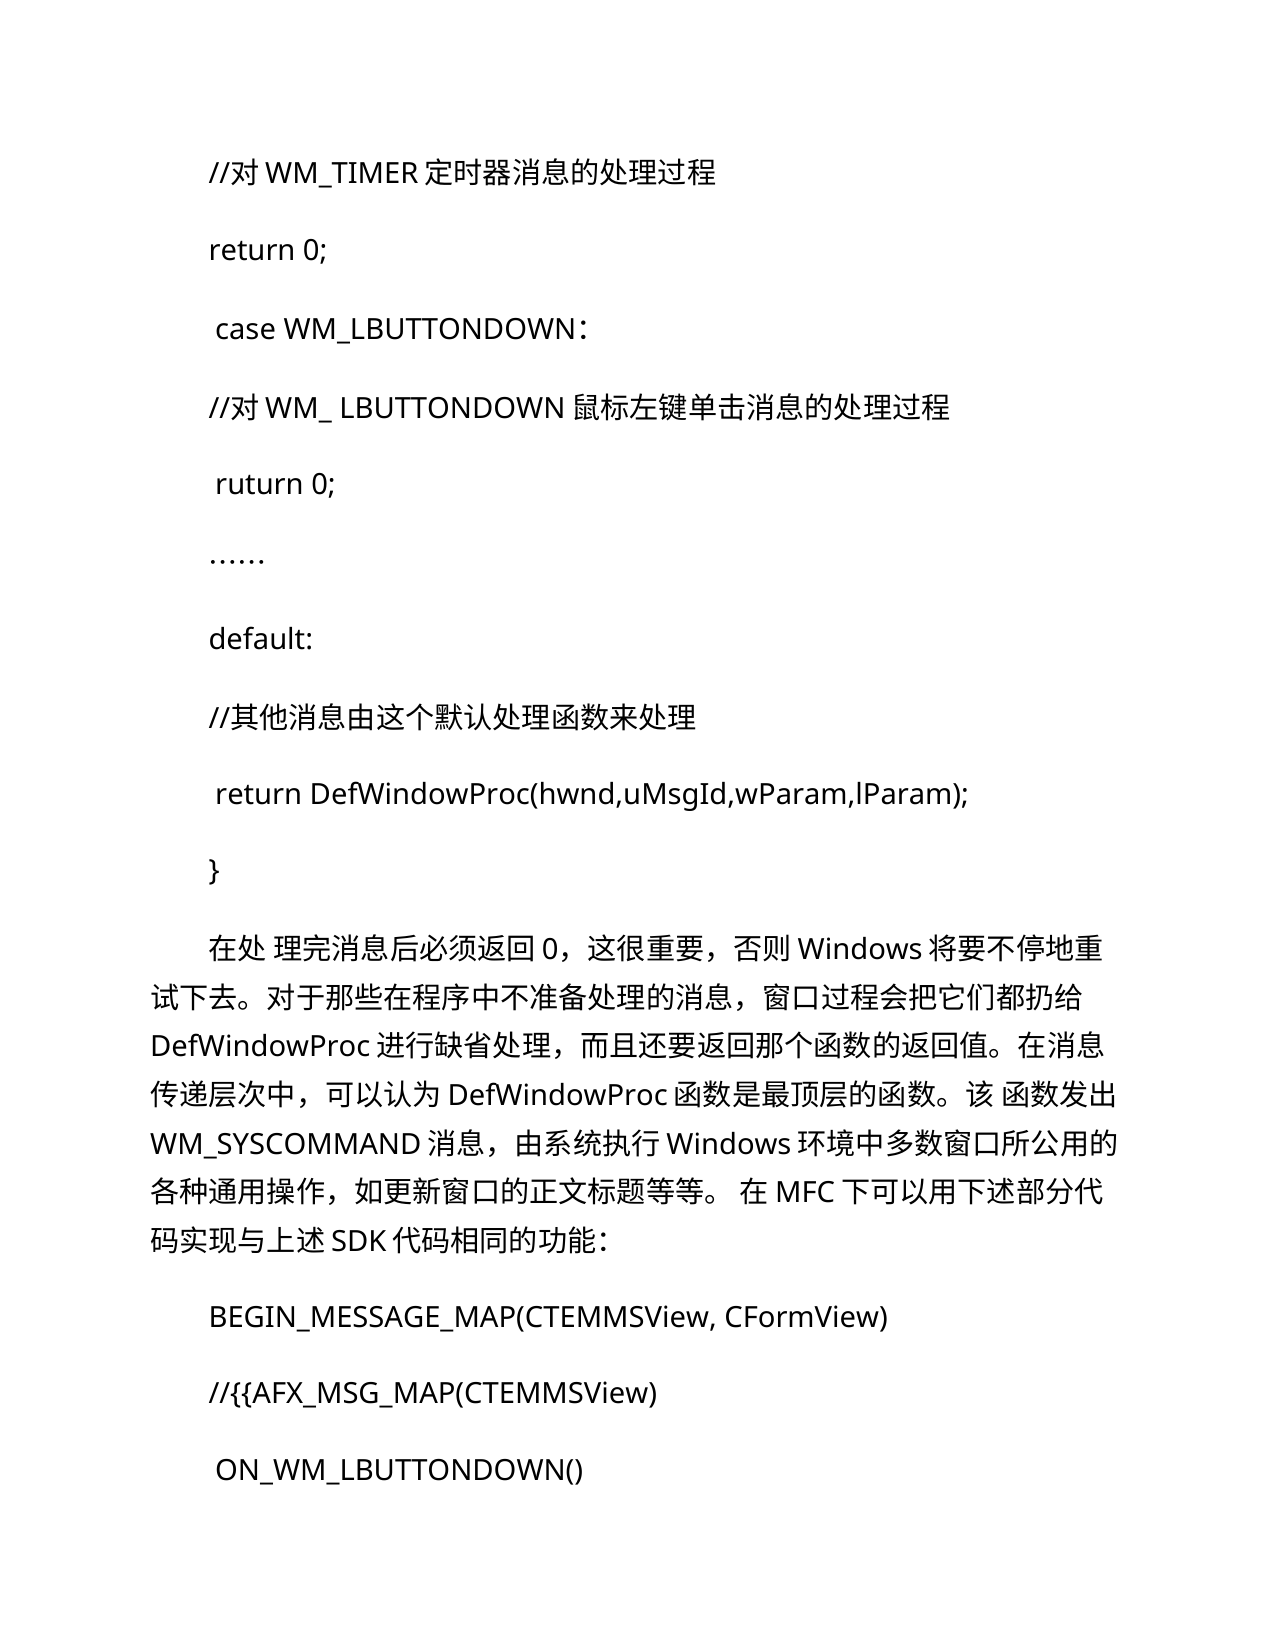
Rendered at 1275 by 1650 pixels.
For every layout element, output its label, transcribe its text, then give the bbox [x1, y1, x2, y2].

text //{{AFX_MSG_MAP(CTEMMSView) [150, 1373, 1125, 1412]
text BEGIN_MESSAGE_MAP(CTEMMSView, CFormView) [150, 1297, 1125, 1336]
text default: [150, 618, 1125, 658]
text ON_WM_LBUTTONDOWN() [150, 1449, 1125, 1489]
text ruturn 0; [150, 463, 1125, 503]
text //对WM_ LBUTTONDOWN鼠标左键单击消息的处理过程 [150, 384, 1125, 427]
text …… [150, 539, 1125, 582]
text return DefWindowProc(hwnd,uMsgId,wParam,lParam); [150, 773, 1125, 813]
text 在处 理完消息后必须返回0，这很重要，否则Windows将要不停地重试下去。对于那些在程序中不准备处理的消息，窗口过程会把它们都扔给 DefWindowProc进行缺省处理，而且还要返回那个函数的返回值。在消息传递层次中，可以认为DefWindowProc函数是最顶层的函数。该 函数发出WM_SYSCOMMAND消息，由系统执行Windows环境中多数窗口所公用的各种通用操作，如更新窗口的正文标题等等。 在MFC下可以用下述部分代码实现与上述SDK代码相同的功能： [150, 926, 1125, 1260]
text //其他消息由这个默认处理函数来处理 [150, 694, 1125, 737]
text case WM_LBUTTONDOWN： [150, 305, 1125, 348]
text //对WM_TIMER定时器消息的处理过程 [150, 150, 1125, 192]
text } [150, 849, 1125, 889]
text return 0; [150, 229, 1125, 269]
